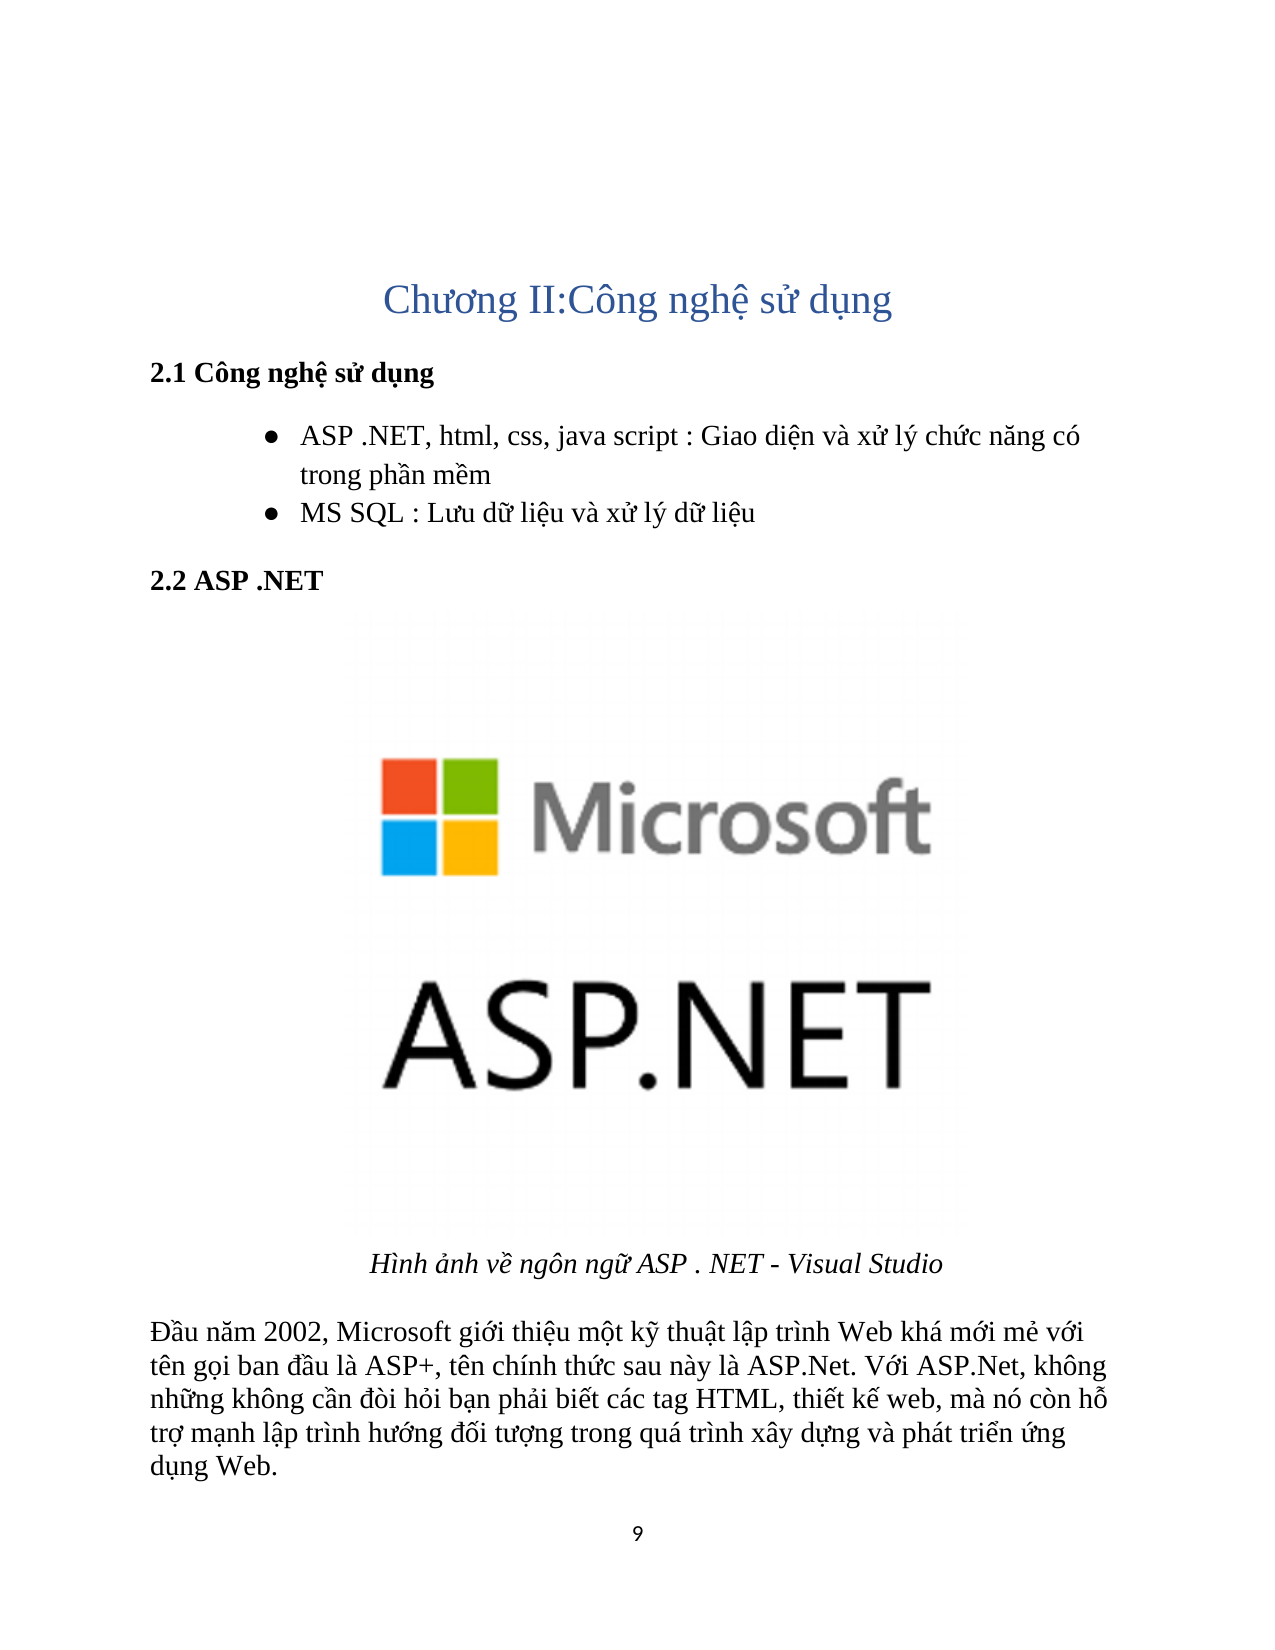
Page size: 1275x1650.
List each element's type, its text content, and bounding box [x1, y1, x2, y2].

picture [343, 611, 969, 1237]
list ASP .NET, html, css, java script : Giao diện và xử lý chức năng có trong phần mềm [262, 418, 1125, 490]
subtitle 2.1 Công nghệ sử dụng [150, 356, 1125, 389]
subtitle 2.2 ASP .NET [150, 563, 1125, 597]
subtitle Chương II:Công nghệ sử dụng [150, 275, 1125, 323]
list MS SQL : Lưu dữ liệu và xử lý dữ liệu [262, 495, 1125, 529]
text Đầu năm 2002, Microsoft giới thiệu một kỹ thuật lập trình Web khá mới mẻ với tên gọi ban đầu là ASP+, tên chính thức sau này là ASP.Net. Với ASP.Net, không những không cần đòi hỏi bạn phải biết các tag HTML, thiết kế web, mà nó còn hỗ trợ mạnh lập trình hướng đối tượng trong quá trình xây dựng và phát triển ứng dụng Web. [150, 1314, 1125, 1482]
text Hình ảnh về ngôn ngữ ASP . NET - Visual Studio [150, 1247, 1125, 1280]
